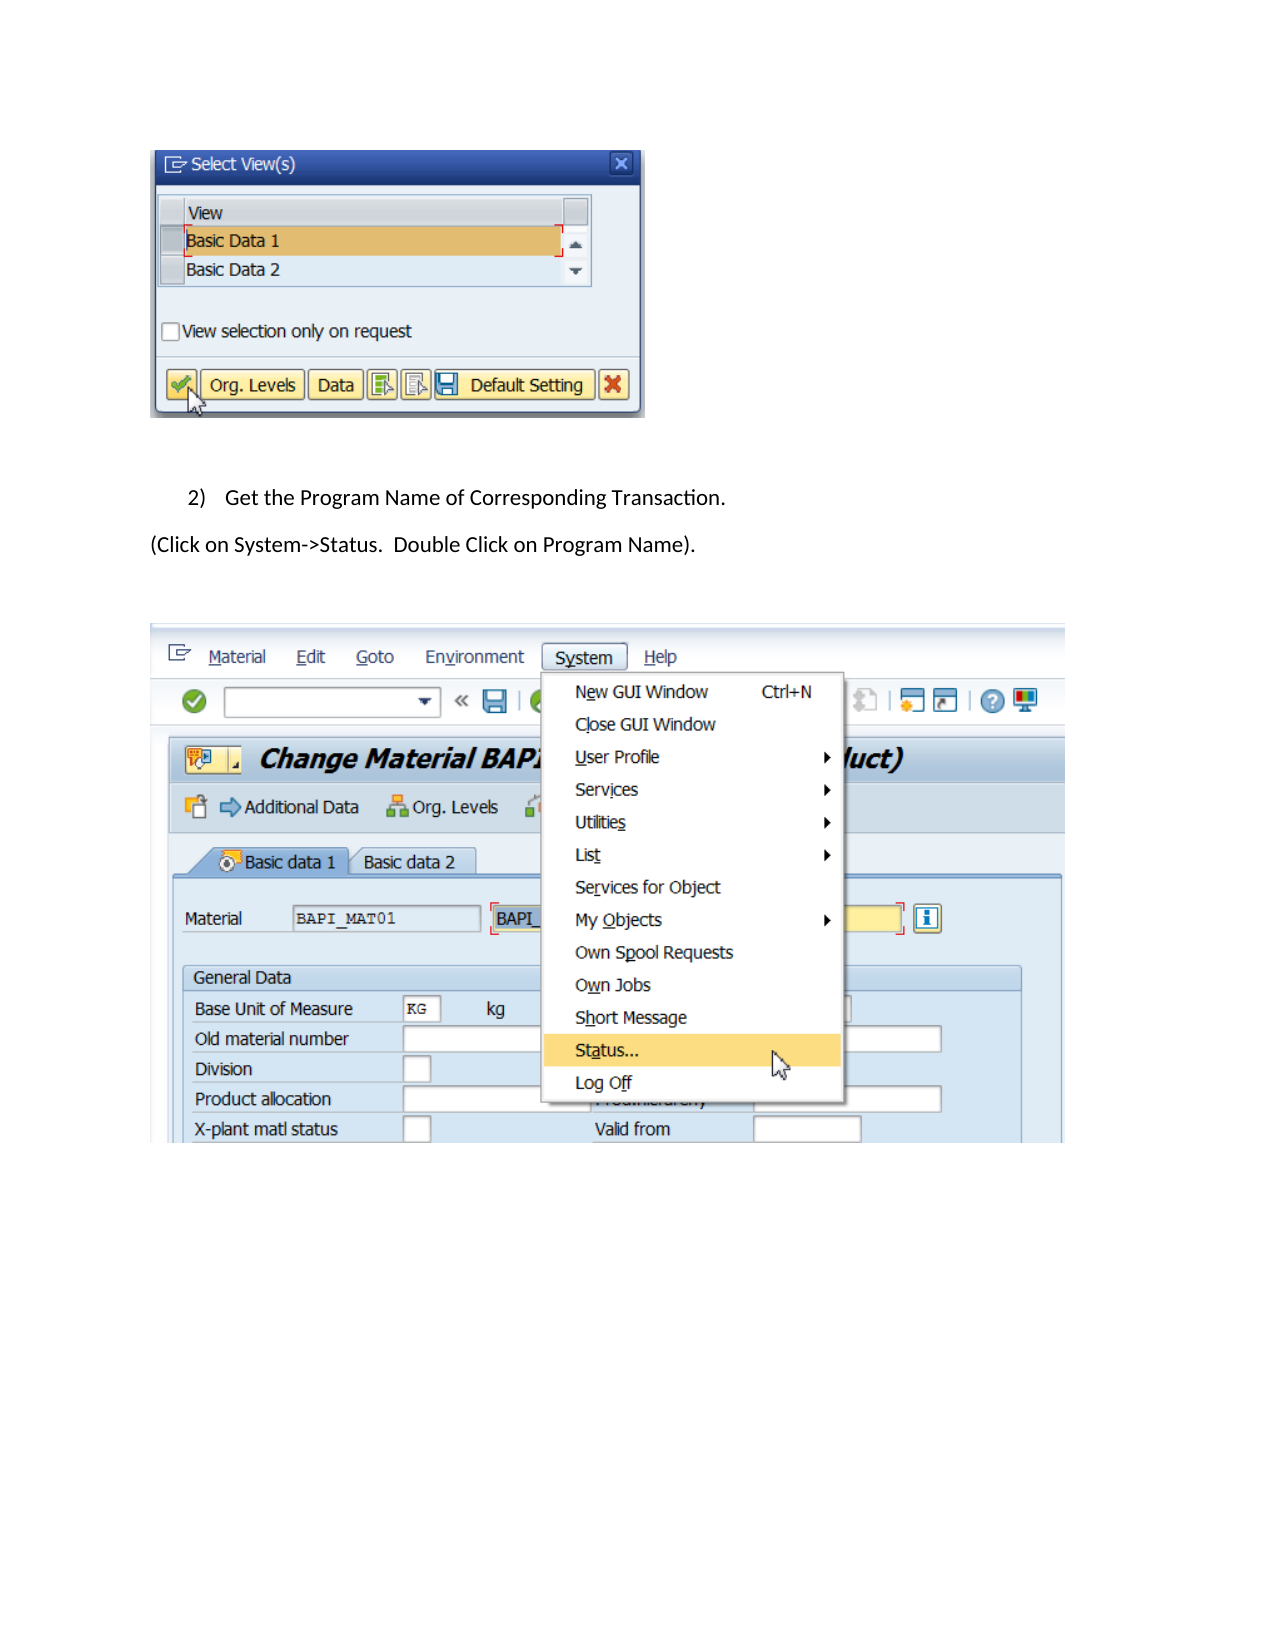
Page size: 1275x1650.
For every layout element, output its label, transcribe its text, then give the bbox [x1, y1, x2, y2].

list Get the Program Name of Corresponding Transaction. [187, 483, 1125, 511]
picture [150, 623, 1065, 1143]
picture [150, 150, 645, 418]
text (Click on System->Status. Double Click on Program Name). [150, 530, 1125, 558]
